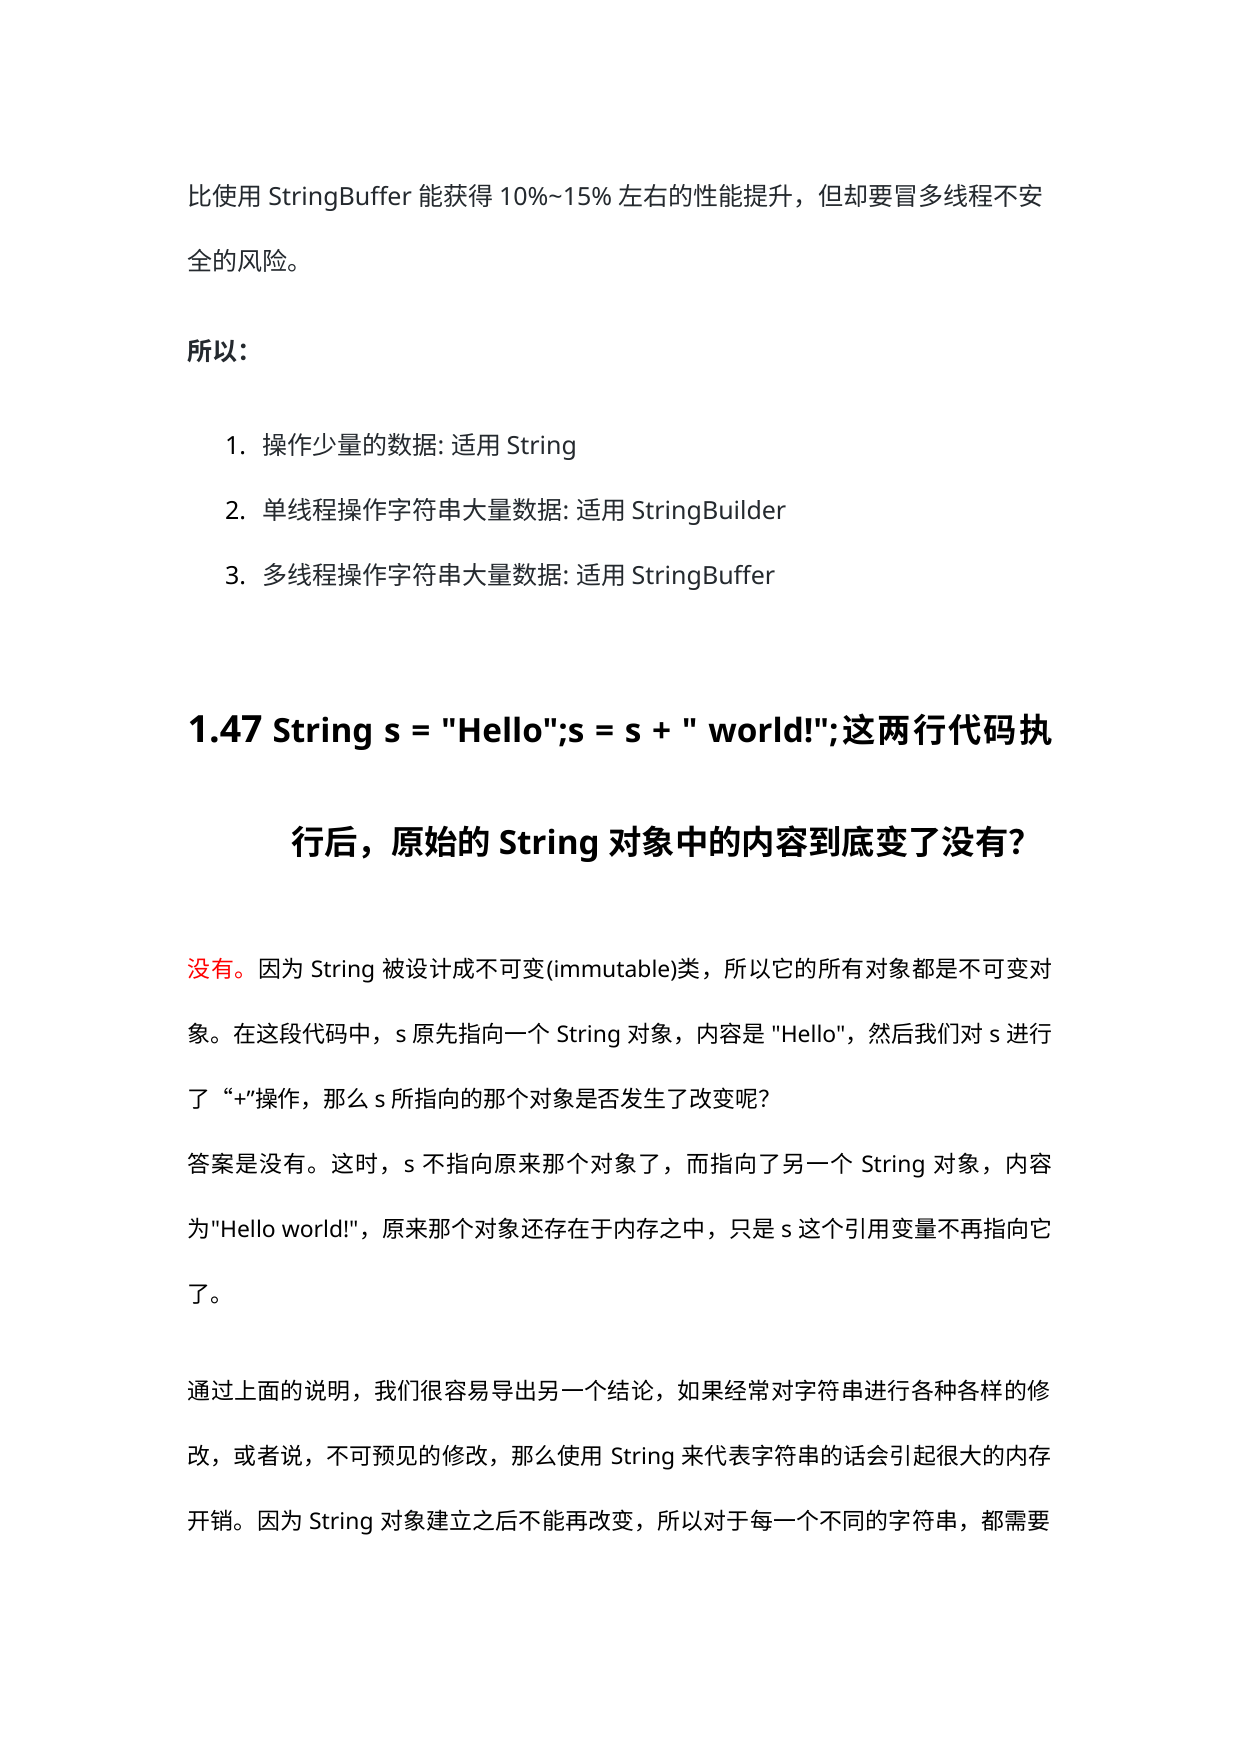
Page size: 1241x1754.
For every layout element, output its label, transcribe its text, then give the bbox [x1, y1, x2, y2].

list 单线程操作字符串大量数据: 适用 StringBuilder [225, 476, 1053, 541]
text 没有。因为 String 被设计成不可变(immutable)类，所以它的所有对象都是不可变对象。在这段代码中，s 原先指向一个 String 对象，内容是 "Hello"，然后我们对 s 进行了“+”操作，那么 s 所指向的那个对象是否发生了改变呢？ [187, 935, 1053, 1130]
list 多线程操作字符串大量数据: 适用 StringBuffer [225, 541, 1053, 606]
subtitle String s = "Hello";s = s + " world!";这两行代码执行后，原始的 String 对象中的内容到底变了没有？ [187, 695, 1053, 872]
text 答案是没有。这时，s 不指向原来那个对象了，而指向了另一个 String 对象，内容为"Hello world!"，原来那个对象还存在于内存之中，只是 s 这个引用变量不再指向它了。 [187, 1130, 1053, 1325]
text 所以： [187, 317, 1053, 382]
list 操作少量的数据: 适用 String [225, 411, 1053, 476]
